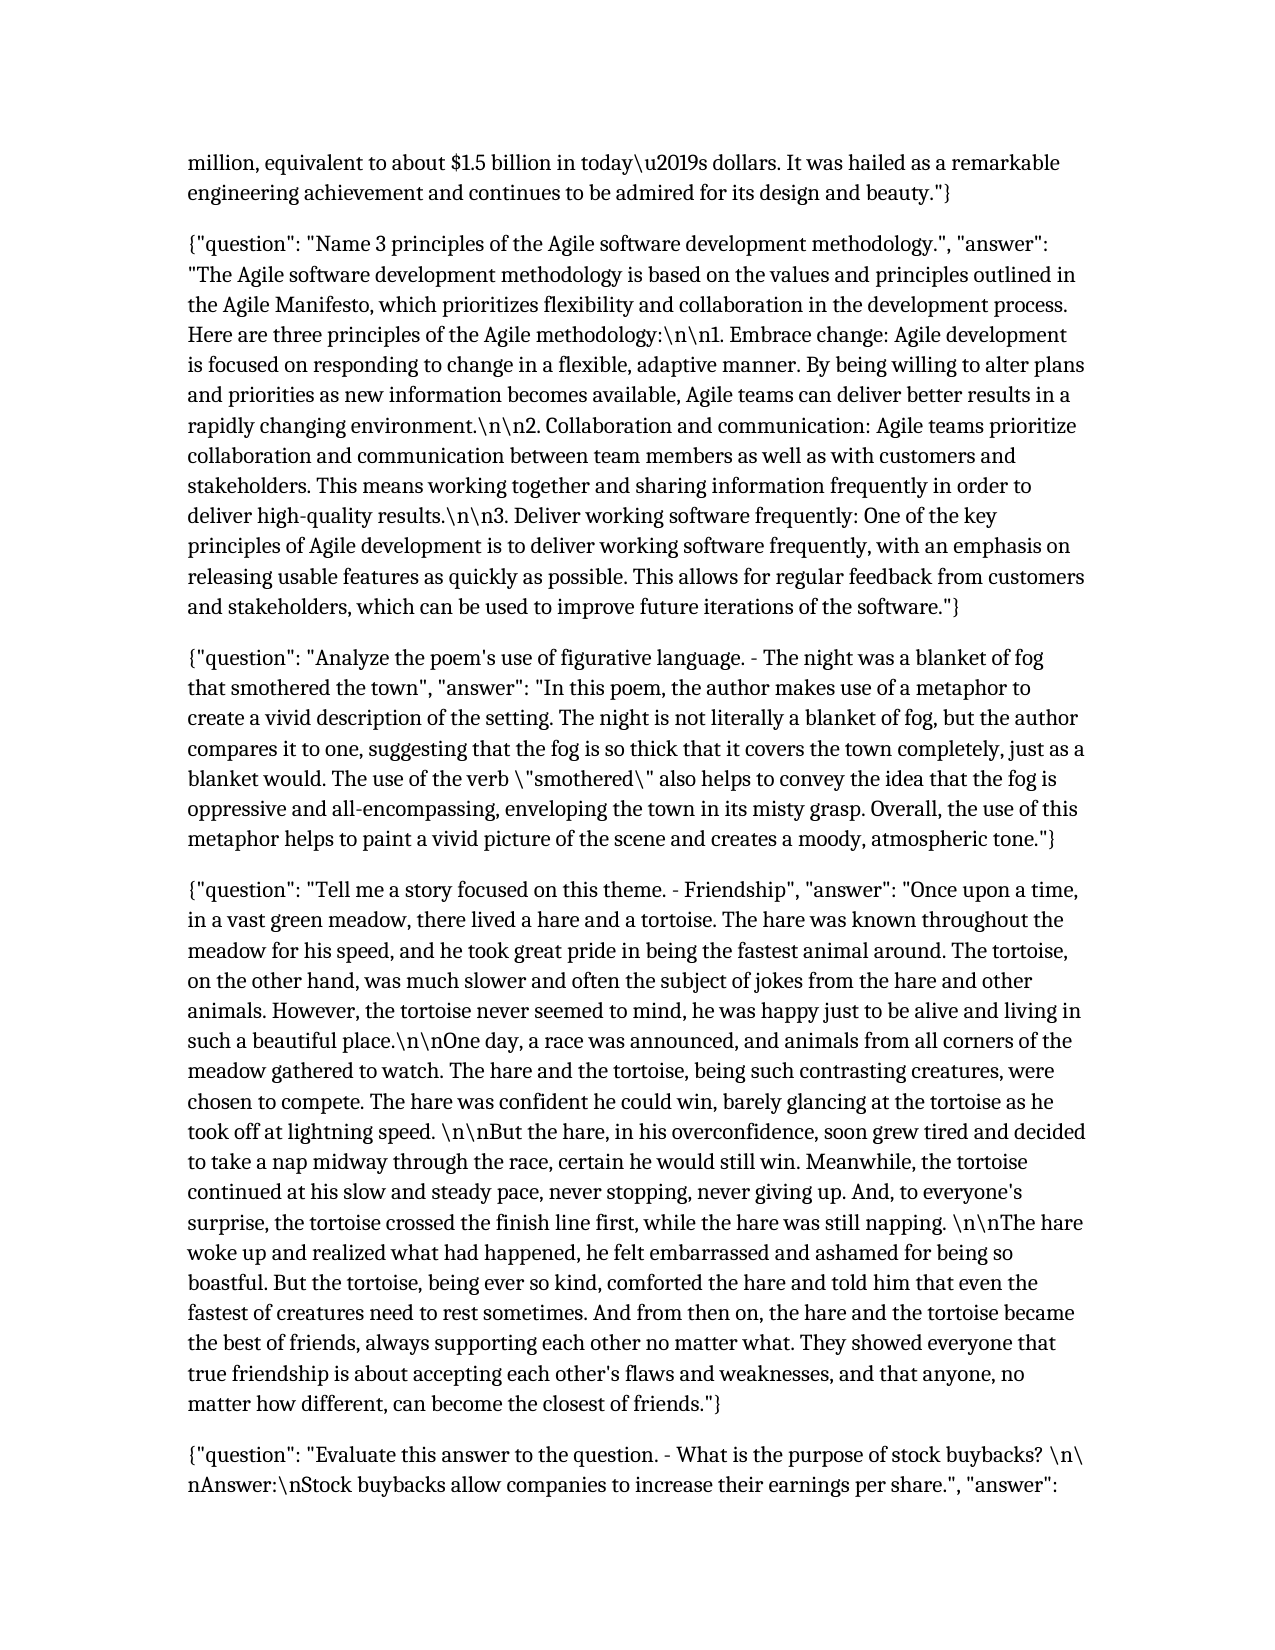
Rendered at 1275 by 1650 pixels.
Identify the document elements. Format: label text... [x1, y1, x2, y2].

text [187, 150, 1087, 207]
text {"question": "Name 3 principles of the Agile software development methodology.", "answer": "The Agile software development methodology is based on the values and principles outlined in the Agile Manifesto, which prioritizes flexibility and collaboration in the development process. Here are three principles of the Agile methodology:\n\n1. Embrace change: Agile development is focused on responding to change in a flexible, adaptive manner. By being willing to alter plans and priorities as new information becomes available, Agile teams can deliver better results in a rapidly changing environment.\n\n2. Collaboration and communication: Agile teams prioritize collaboration and communication between team members as well as with customers and stakeholders. This means working together and sharing information frequently in order to deliver high-quality results.\n\n3. Deliver working software frequently: One of the key principles of Agile development is to deliver working software frequently, with an emphasis on releasing usable features as quickly as possible. This allows for regular feedback from customers and stakeholders, which can be used to improve future iterations of the software."} [187, 231, 1087, 620]
text {"question": "Analyze the poem's use of figurative language. - The night was a blanket of fog that smothered the town", "answer": "In this poem, the author makes use of a metaphor to create a vivid description of the setting. The night is not literally a blanket of fog, but the author compares it to one, suggesting that the fog is so thick that it covers the town completely, just as a blanket would. The use of the verb \"smothered\" also helps to convey the idea that the fog is oppressive and all-encompassing, enveloping the town in its misty grasp. Overall, the use of this metaphor helps to paint a vivid picture of the scene and creates a moody, atmospheric tone."} [187, 645, 1087, 852]
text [187, 1442, 1087, 1498]
text {"question": "Tell me a story focused on this theme. - Friendship", "answer": "Once upon a time, in a vast green meadow, there lived a hare and a tortoise. The hare was known throughout the meadow for his speed, and he took great pride in being the fastest animal around. The tortoise, on the other hand, was much slower and often the subject of jokes from the hare and other animals. However, the tortoise never seemed to mind, he was happy just to be alive and living in such a beautiful place.\n\nOne day, a race was announced, and animals from all corners of the meadow gathered to watch. The hare and the tortoise, being such contrasting creatures, were chosen to compete. The hare was confident he could win, barely glancing at the tortoise as he took off at lightning speed. \n\nBut the hare, in his overconfidence, soon grew tired and decided to take a nap midway through the race, certain he would still win. Meanwhile, the tortoise continued at his slow and steady pace, never stopping, never giving up. And, to everyone's surprise, the tortoise crossed the finish line first, while the hare was still napping. \n\nThe hare woke up and realized what had happened, he felt embarrassed and ashamed for being so boastful. But the tortoise, being ever so kind, comforted the hare and told him that even the fastest of creatures need to rest sometimes. And from then on, the hare and the tortoise became the best of friends, always supporting each other no matter what. They showed everyone that true friendship is about accepting each other's flaws and weaknesses, and that anyone, no matter how different, can become the closest of friends."} [187, 877, 1087, 1417]
